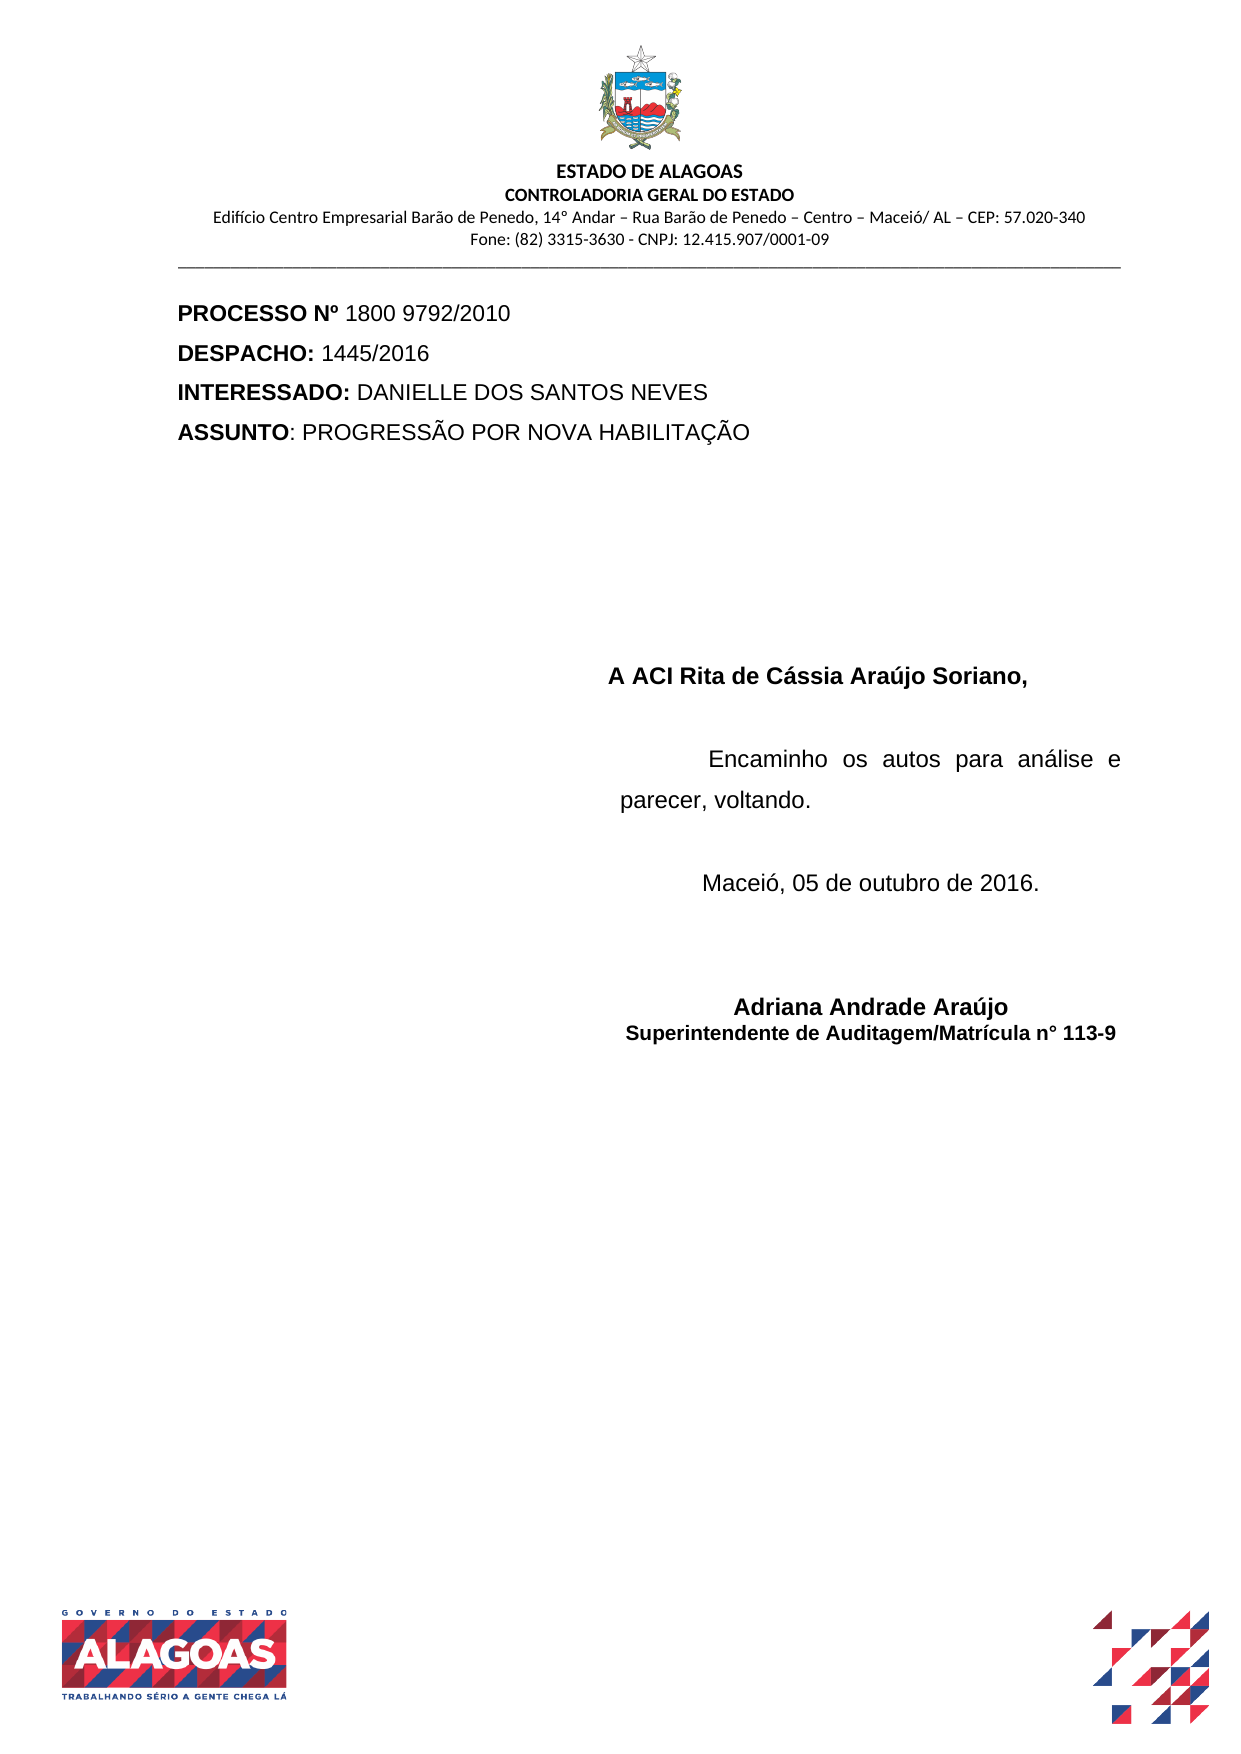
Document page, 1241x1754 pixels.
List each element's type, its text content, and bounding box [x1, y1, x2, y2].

text PROCESSO Nº 1800 9792/2010 [177, 300, 1122, 327]
text DESPACHO: 1445/2016 [177, 340, 1122, 366]
text INTERESSADO: DANIELLE DOS SANTOS NEVES [177, 379, 1122, 406]
text A ACI Rita de Cássia Araújo Soriano, [177, 662, 1122, 689]
text Maceió, 05 de outubro de 2016. [620, 869, 1122, 896]
picture [1092, 1610, 1209, 1724]
text ASSUNTO: PROGRESSÃO POR NOVA HABILITAÇÃO [177, 419, 1122, 445]
picture [598, 45, 682, 150]
text Superintendente de Auditagem/Matrícula n° 113-9 [620, 1020, 1122, 1044]
text Adriana Andrade Araújo [620, 993, 1122, 1020]
text Encaminho os autos para análise e parecer, voltando. [620, 744, 1122, 813]
picture [61, 1610, 287, 1700]
